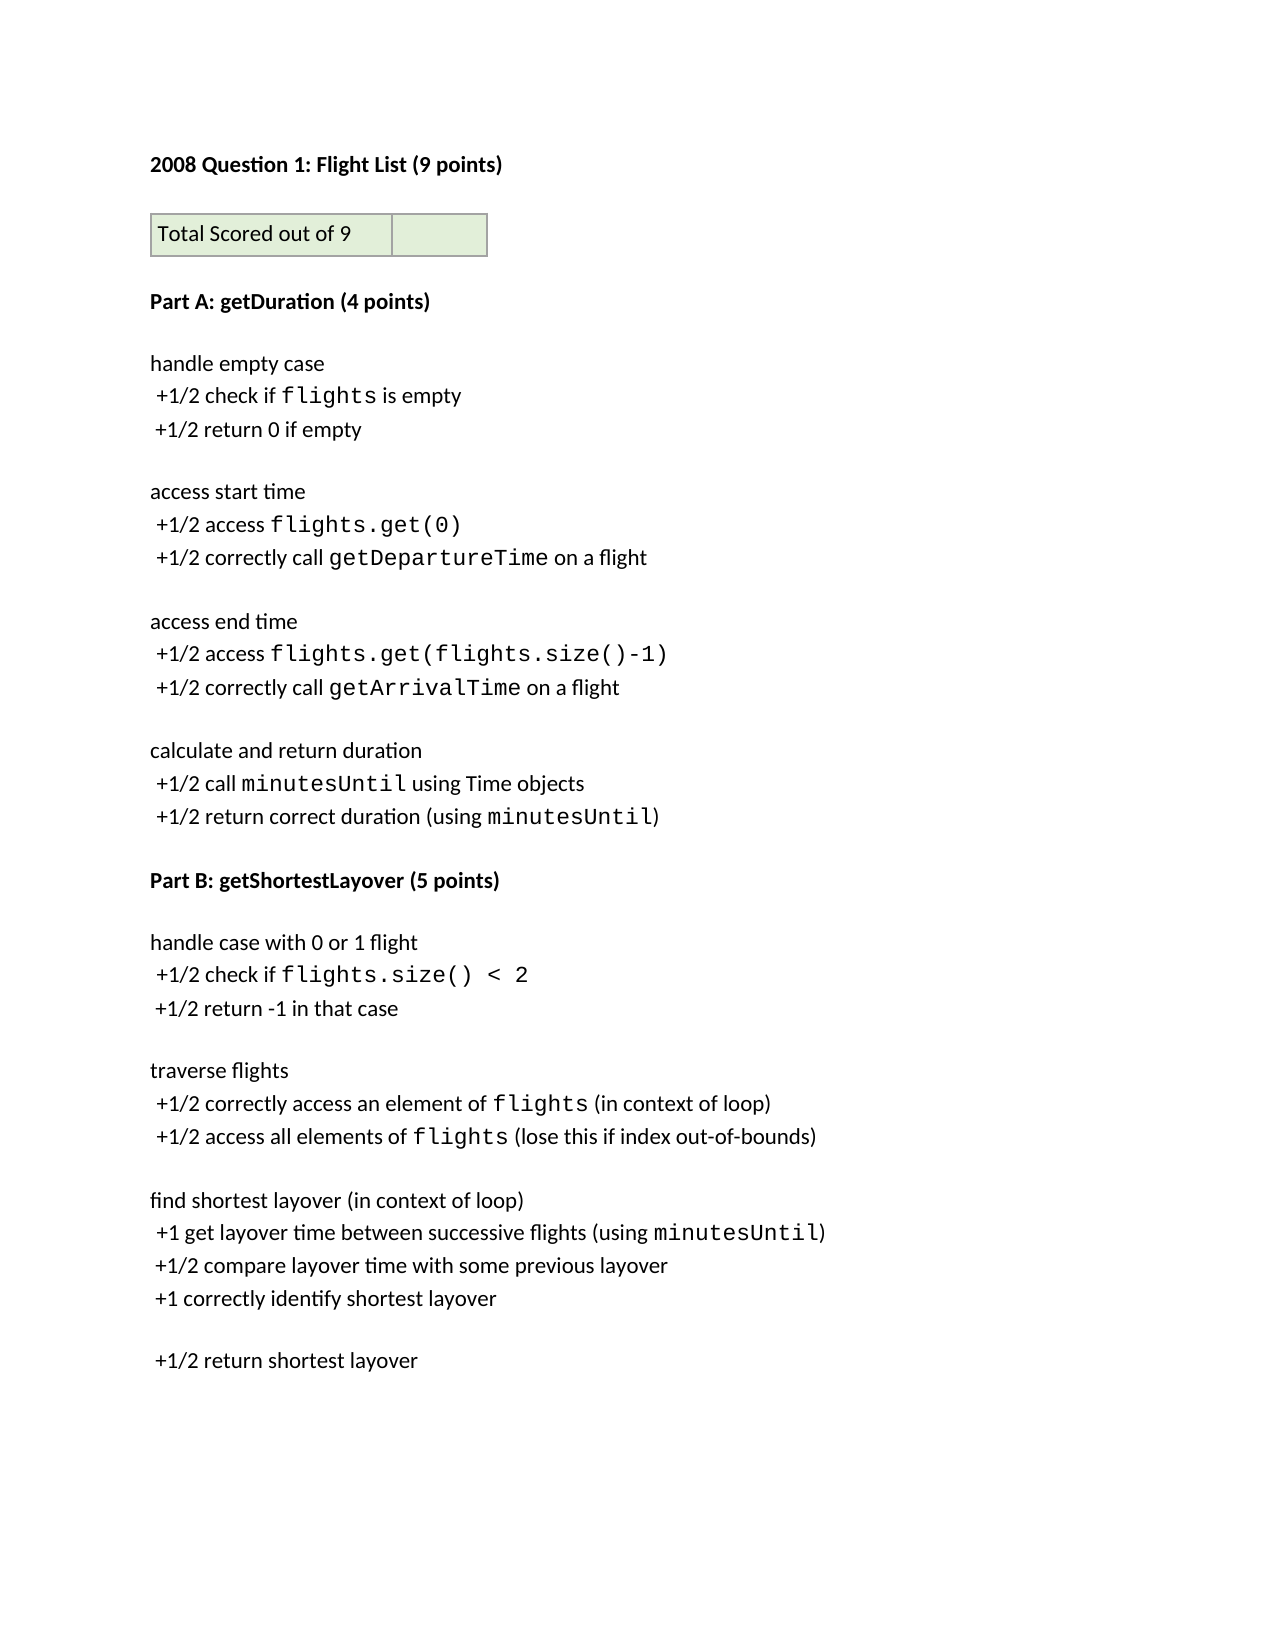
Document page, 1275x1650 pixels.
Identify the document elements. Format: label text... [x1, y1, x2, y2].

text +1/2 call minutesUntil using Time objects [150, 769, 1125, 798]
text 2008 Question 1: Flight List (9 points) [150, 150, 1125, 178]
text +1/2 check if flights is empty [150, 382, 1125, 411]
text handle case with 0 or 1 flight [150, 928, 1125, 956]
text calculate and return duration [150, 736, 1125, 764]
text +1/2 access flights.get(0) [150, 510, 1125, 539]
text +1/2 return -1 in that case [150, 994, 1125, 1022]
text +1/2 access flights.get(flights.size()-1) [150, 639, 1125, 668]
table_header [393, 215, 486, 255]
text +1/2 return 0 if empty [150, 415, 1125, 443]
text find shortest layover (in context of loop) [150, 1186, 1125, 1214]
text traverse flights [150, 1056, 1125, 1084]
text +1 correctly identify shortest layover [150, 1284, 1125, 1312]
text +1/2 correctly call getDepartureTime on a flight [150, 543, 1125, 572]
text +1 get layover time between successive flights (using minutesUntil) [150, 1218, 1125, 1247]
table_header Total Scored out of 9 [152, 215, 391, 255]
text access end time [150, 607, 1125, 635]
text Part B: getShortestLayover (5 points) [150, 866, 1125, 894]
text access start time [150, 477, 1125, 506]
text +1/2 access all elements of flights (lose this if index out-of-bounds) [150, 1122, 1125, 1151]
text +1/2 return correct duration (using minutesUntil) [150, 802, 1125, 831]
text +1/2 return shortest layover [150, 1346, 1125, 1374]
text +1/2 correctly call getArrivalTime on a flight [150, 673, 1125, 702]
text Part A: getDuration (4 points) [150, 287, 1125, 315]
text +1/2 check if flights.size() < 2 [150, 961, 1125, 990]
text +1/2 compare layover time with some previous layover [150, 1252, 1125, 1280]
text +1/2 correctly access an element of flights (in context of loop) [150, 1089, 1125, 1118]
text handle empty case [150, 349, 1125, 377]
